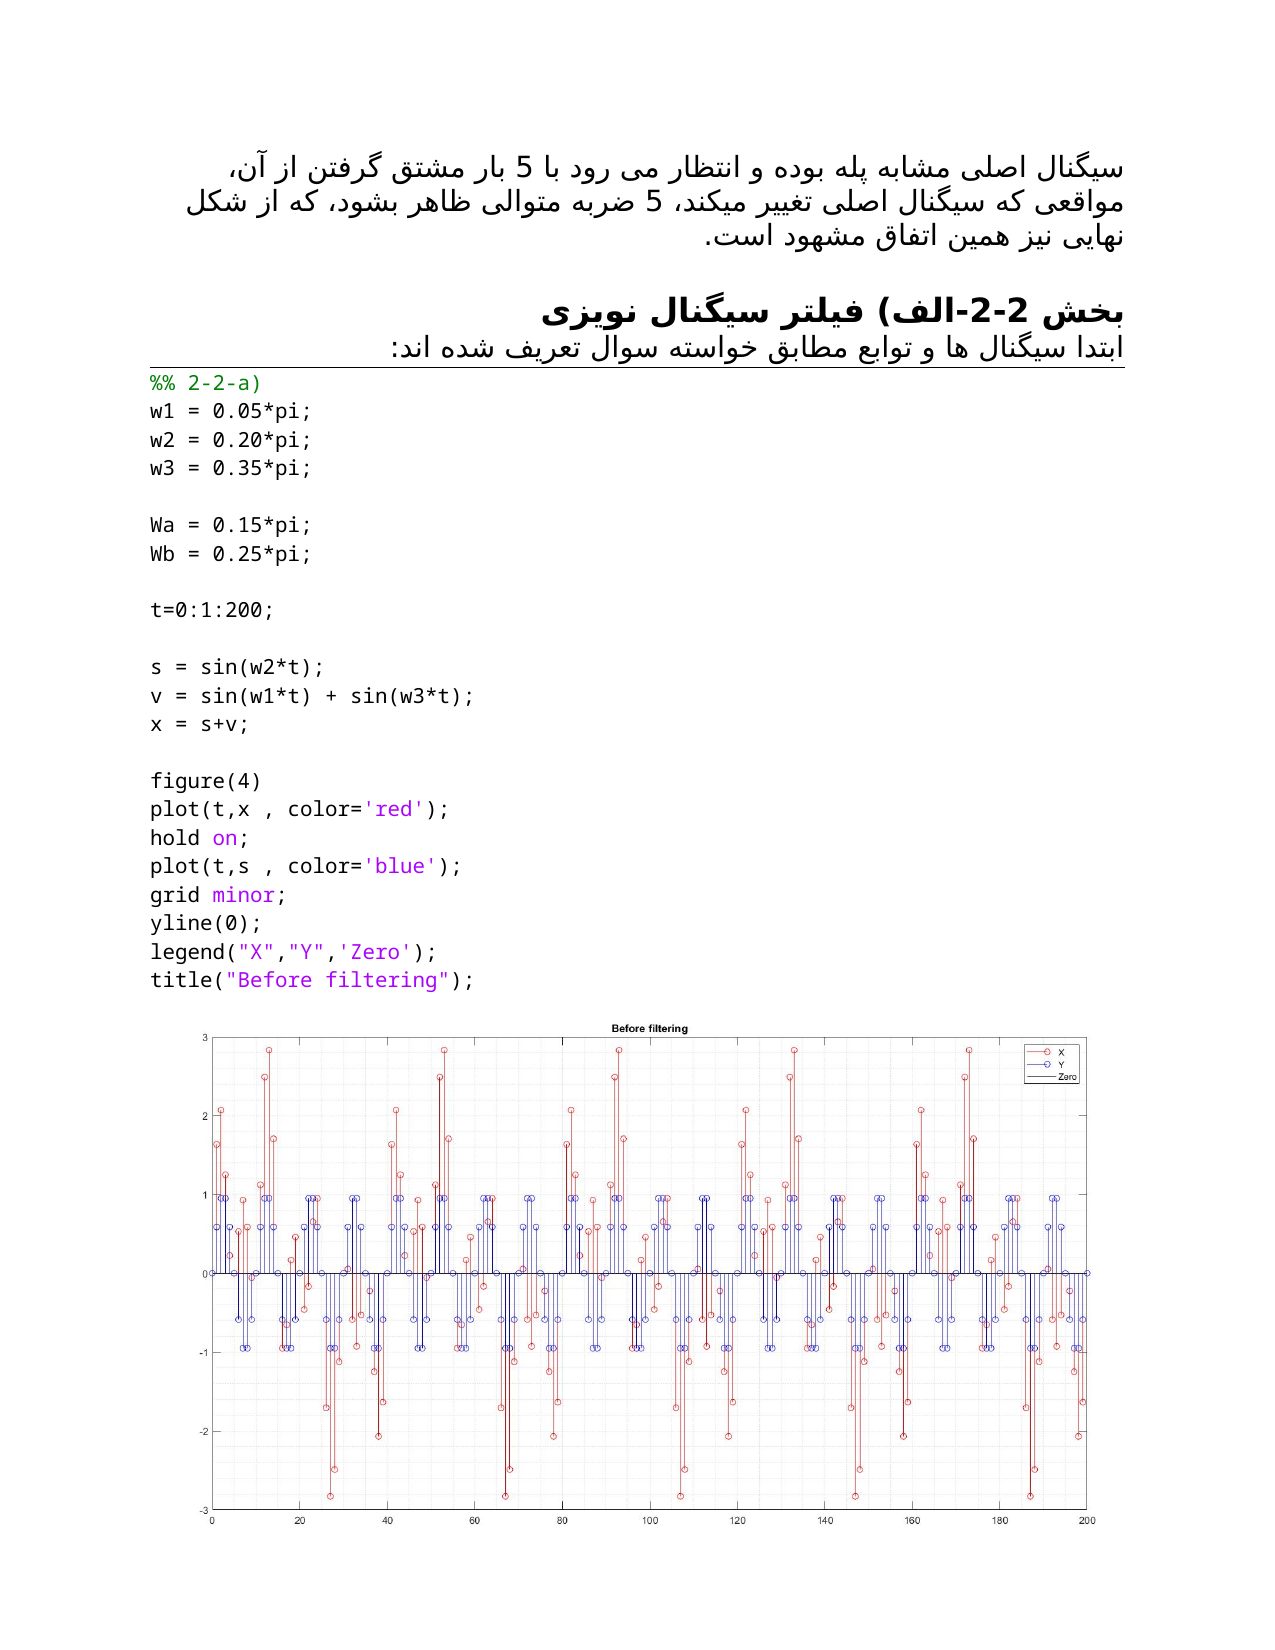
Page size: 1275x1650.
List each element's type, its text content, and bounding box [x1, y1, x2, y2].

text hold on; [150, 823, 1125, 851]
text Wa = 0.15*pi; [150, 510, 1125, 539]
text سیگنال اصلی مشابه پله بوده و انتظار می رود با 5 بار مشتق گرفتن از آن، مواقعی که سیگنال اصلی تغییر میکند، 5 ضربه متوالی ظاهر بشود، که از شکل نهایی نیز همین اتفاق مشهود است. [150, 150, 1125, 252]
text plot(t,x , color='red'); [150, 794, 1125, 823]
text t=0:1:200; [150, 596, 1125, 624]
text ابتدا سیگنال ها و توابع مطابق خواسته سوال تعریف شده اند: [150, 330, 1125, 367]
text plot(t,s , color='blue'); [150, 851, 1125, 880]
text بخش 2-2-الف) فیلتر سیگنال نویزی [150, 292, 1125, 330]
text v = sin(w1*t) + sin(w3*t); [150, 681, 1125, 709]
text w1 = 0.05*pi; [150, 396, 1125, 425]
text Wb = 0.25*pi; [150, 539, 1125, 567]
text w3 = 0.35*pi; [150, 453, 1125, 482]
text %% 2-2-a) [150, 368, 1125, 396]
picture [65, 993, 1194, 1573]
text yline(0); [150, 908, 1125, 937]
text figure(4) [150, 766, 1125, 794]
text legend("X","Y",'Zero'); [150, 937, 1125, 965]
text w2 = 0.20*pi; [150, 425, 1125, 453]
text grid minor; [150, 880, 1125, 908]
text x = s+v; [150, 709, 1125, 738]
text s = sin(w2*t); [150, 652, 1125, 681]
text title("Before filtering"); [150, 965, 1125, 993]
